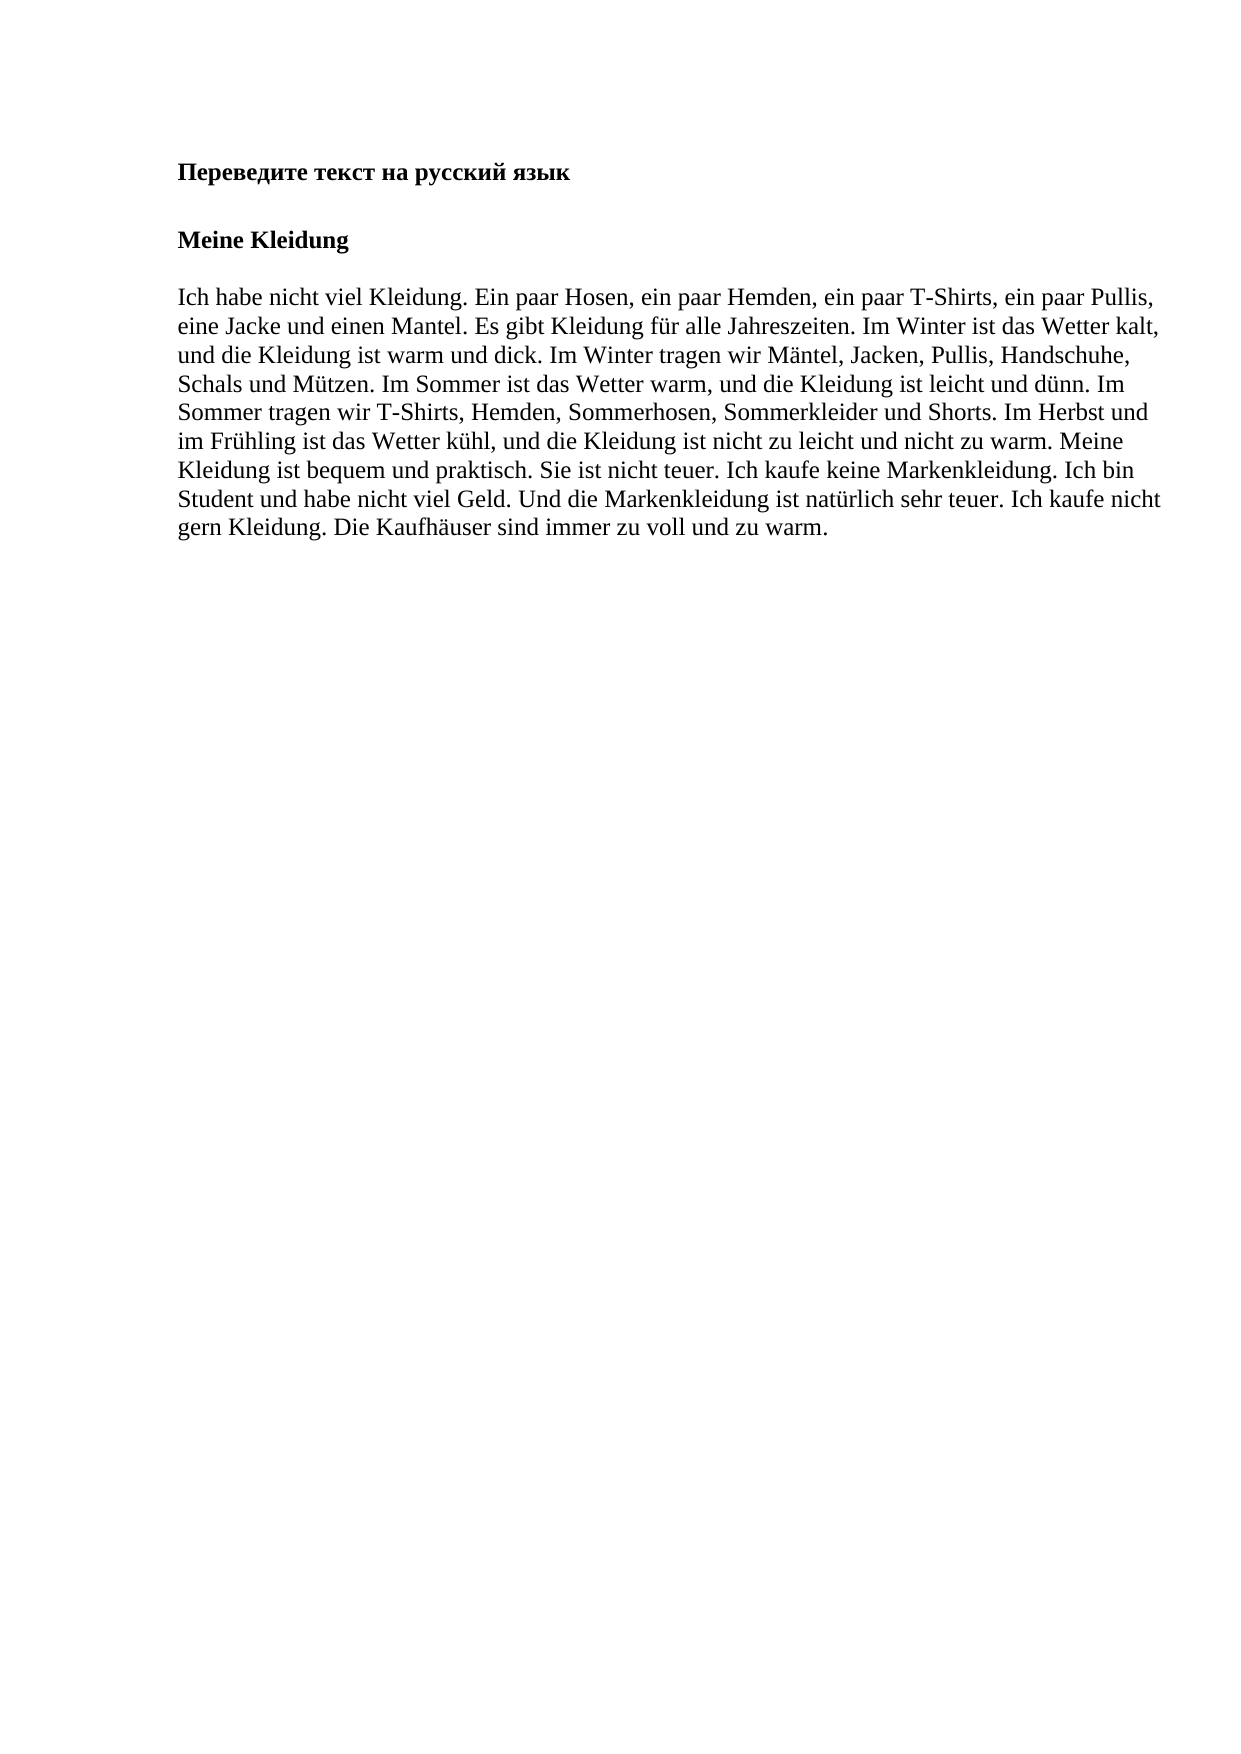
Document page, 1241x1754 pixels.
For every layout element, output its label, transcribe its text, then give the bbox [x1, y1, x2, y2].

text Meine Kleidung Ich habe nicht viel Kleidung. Ein paar Hosen, ein paar Hemden, ein paar T-Shirts, ein paar Pullis, eine Jacke und einen Mantel. Es gibt Kleidung für alle Jahreszeiten. Im Winter ist das Wetter kalt, und die Kleidung ist warm und dick. Im Winter tragen wir Mäntel, Jacken, Pullis, Handschuhe, Schals und Mützen. Im Sommer ist das Wetter warm, und die Kleidung ist leicht und dünn. Im Sommer tragen wir T-Shirts, Hemden, Sommerhosen, Sommerkleider und Shorts. Im Herbst und im Frühling ist das Wetter kühl, und die Kleidung ist nicht zu leicht und nicht zu warm. Meine Kleidung ist bequem und praktisch. Sie ist nicht teuer. Ich kaufe keine Markenkleidung. Ich bin Student und habe nicht viel Geld. Und die Markenkleidung ist natürlich sehr teuer. Ich kaufe nicht gern Kleidung. Die Kaufhäuser sind immer zu voll und zu warm. [177, 225, 1181, 541]
text Переведите текст на русский язык [177, 157, 1181, 186]
